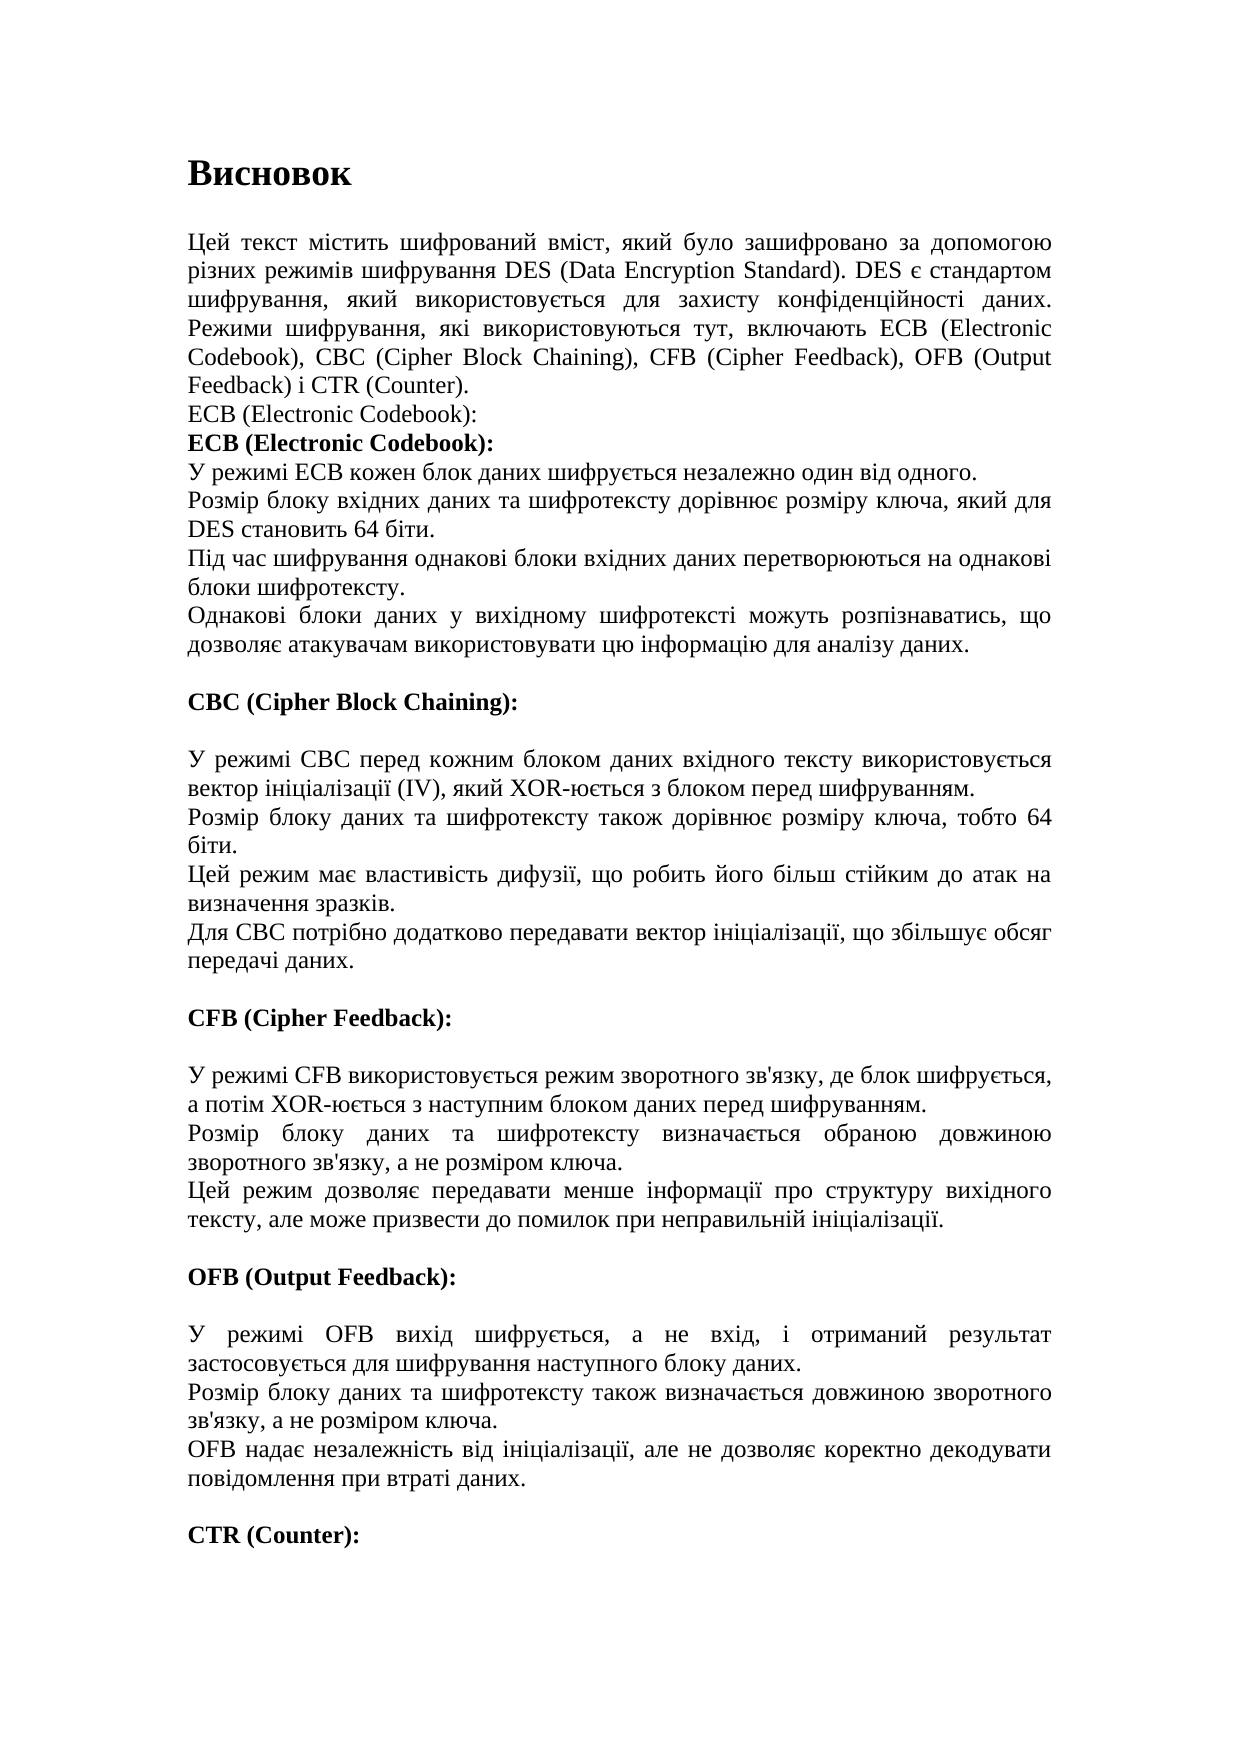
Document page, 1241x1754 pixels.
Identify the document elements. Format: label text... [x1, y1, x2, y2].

text ECB (Electronic Codebook): [187, 399, 1053, 428]
text CFB (Cipher Feedback): [187, 1003, 1053, 1032]
text Для CBC потрібно додатково передавати вектор ініціалізації, що збільшує обсяг передачі даних. [187, 917, 1053, 974]
text У режимі CBC перед кожним блоком даних вхідного тексту використовується вектор ініціалізації (IV), який XOR-юється з блоком перед шифруванням. [187, 744, 1053, 802]
text Цей режим має властивість дифузії, що робить його більш стійким до атак на визначення зразків. [187, 859, 1053, 917]
text У режимі ECB кожен блок даних шифрується незалежно один від одного. [187, 457, 1053, 485]
text Розмір блоку даних та шифротексту визначається обраною довжиною зворотного зв'язку, а не розміром ключа. [187, 1118, 1053, 1175]
text OFB надає незалежність від ініціалізації, але не дозволяє коректно декодувати повідомлення при втраті даних. [187, 1434, 1053, 1492]
text CBC (Cipher Block Chaining): [187, 687, 1053, 715]
text Розмір блоку даних та шифротексту також визначається довжиною зворотного зв'язку, а не розміром ключа. [187, 1377, 1053, 1434]
text Під час шифрування однакові блоки вхідних даних перетворюються на однакові блоки шифротексту. [187, 543, 1053, 600]
text ECB (Electronic Codebook): [187, 428, 1053, 457]
text У режимі OFB вихід шифрується, а не вхід, і отриманий результат застосовується для шифрування наступного блоку даних. [187, 1319, 1053, 1377]
text Цей текст містить шифрований вміст, який було зашифровано за допомогою різних режимів шифрування DES (Data Encryption Standard). DES є стандартом шифрування, який використовується для захисту конфіденційності даних. Режими шифрування, які використовуються тут, включають ECB (Electronic Codebook), CBC (Cipher Block Chaining), CFB (Cipher Feedback), OFB (Output Feedback) і CTR (Counter). [187, 227, 1053, 399]
text Розмір блоку даних та шифротексту також дорівнює розміру ключа, тобто 64 біти. [187, 802, 1053, 859]
text OFB (Output Feedback): [187, 1262, 1053, 1290]
text CTR (Counter): [187, 1520, 1053, 1549]
text Однакові блоки даних у вихідному шифротексті можуть розпізнаватись, що дозволяє атакувачам використовувати цю інформацію для аналізу даних. [187, 600, 1053, 658]
text Цей режим дозволяє передавати менше інформації про структуру вихідного тексту, але може призвести до помилок при неправильній ініціалізації. [187, 1175, 1053, 1233]
text Розмір блоку вхідних даних та шифротексту дорівнює розміру ключа, який для DES становить 64 біти. [187, 485, 1053, 543]
text Висновок [187, 150, 1053, 193]
text У режимі CFB використовується режим зворотного зв'язку, де блок шифрується, а потім XOR-юється з наступним блоком даних перед шифруванням. [187, 1060, 1053, 1118]
